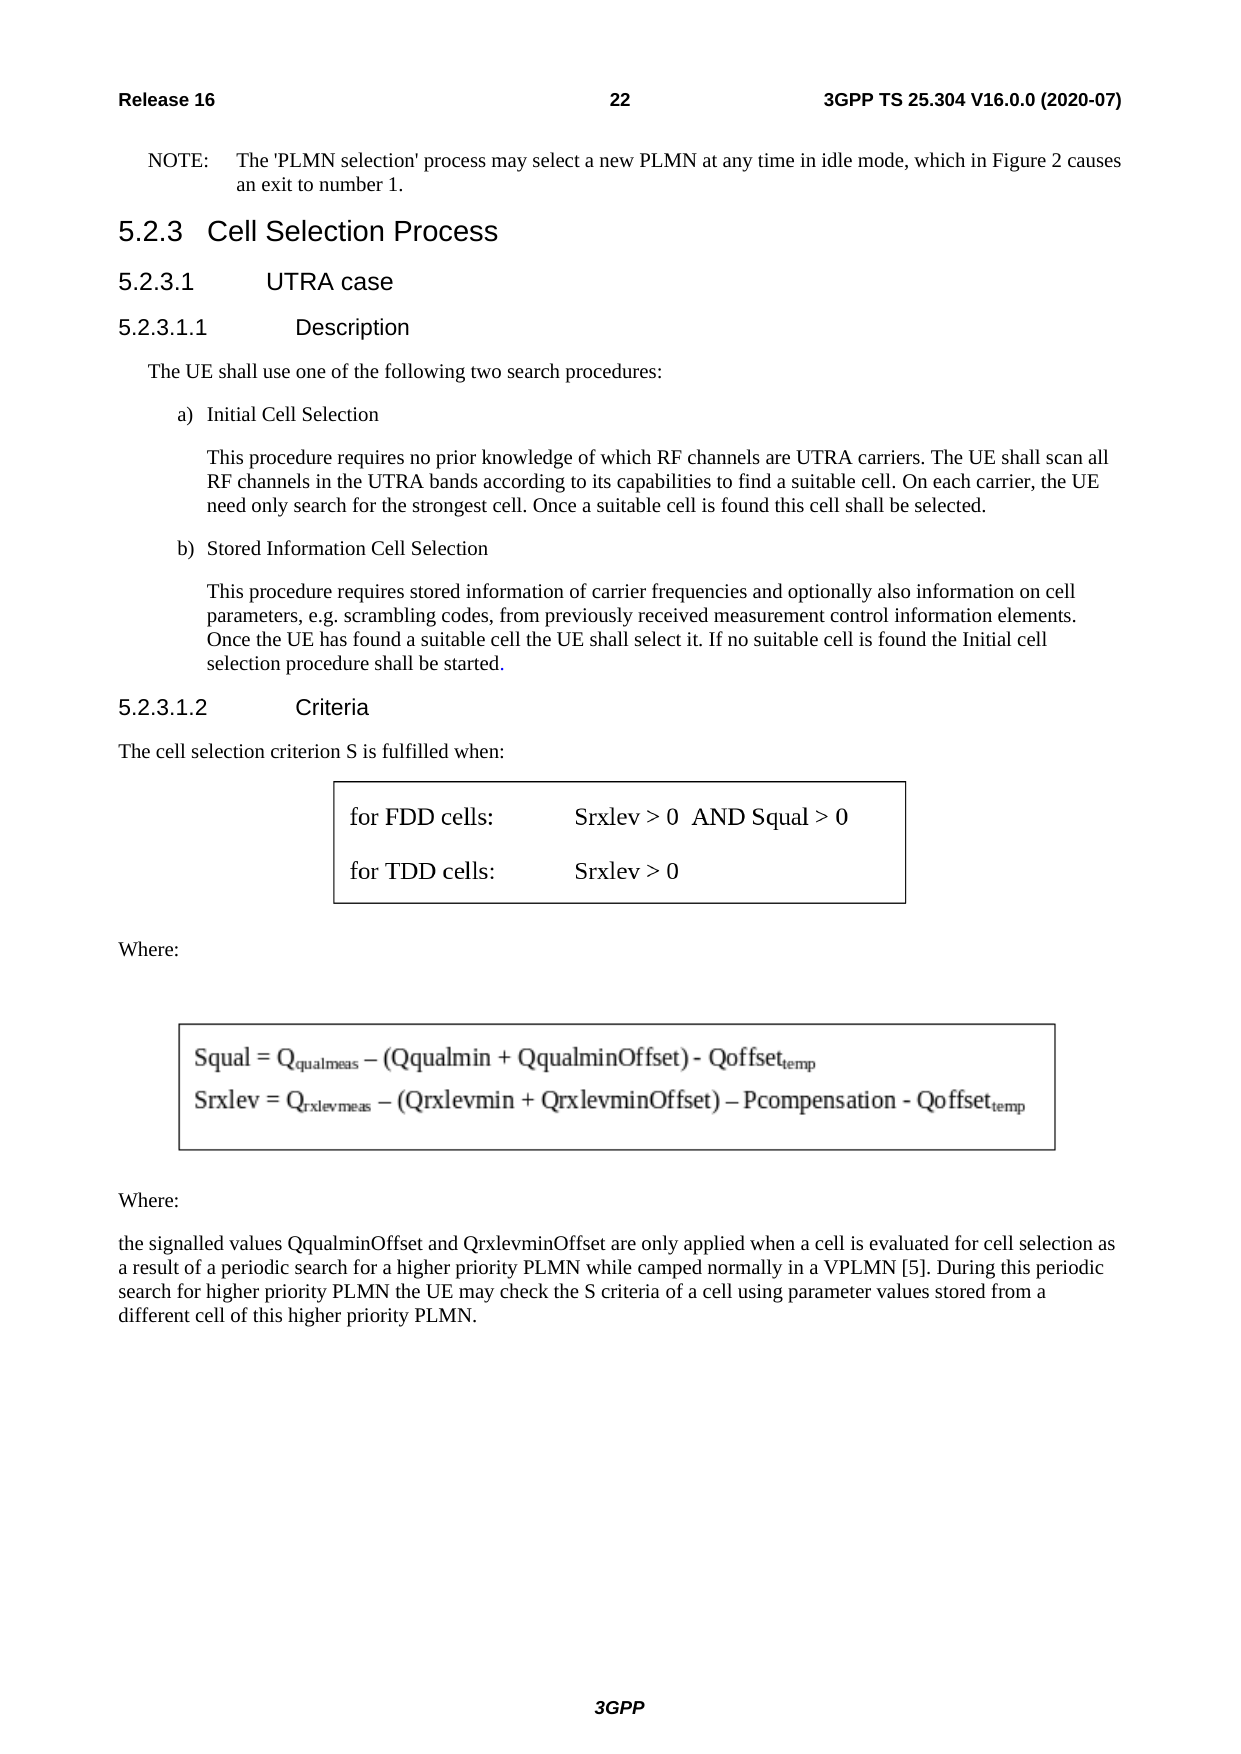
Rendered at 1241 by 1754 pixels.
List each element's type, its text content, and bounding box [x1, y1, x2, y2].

text The UE shall use one of the following two search procedures: [148, 359, 1122, 383]
subtitle 5.2.3.1.1 Description [118, 314, 1122, 341]
text the signalled values QqualminOffset and QrxlevminOffset are only applied when a cell is evaluated for cell selection as a result of a periodic search for a higher priority PLMN while camped normally in a VPLMN [5]. During this periodic search for higher priority PLMN the UE may check the S criteria of a cell using parameter values stored from a different cell of this higher priority PLMN. [118, 1231, 1122, 1327]
text a) Initial Cell Selection [177, 402, 1122, 426]
text This procedure requires stored information of carrier frequencies and optionally also information on cell parameters, e.g. scrambling codes, from previously received measurement control information elements. Once the UE has found a suitable cell the UE shall select it. If no suitable cell is found the Initial cell selection procedure shall be started. [177, 579, 1122, 675]
subtitle 5.2.3 Cell Selection Process [118, 214, 1122, 248]
text Where: [118, 937, 1122, 961]
text NOTE: The 'PLMN selection' process may select a new PLMN at any time in idle mode, which in Figure 2 causes an exit to number 1. [148, 147, 1122, 196]
subtitle 5.2.3.1 UTRA case [118, 267, 1122, 295]
text The cell selection criterion S is fulfilled when: [118, 739, 1122, 763]
text b) Stored Information Cell Selection [177, 536, 1122, 560]
text This procedure requires no prior knowledge of which RF channels are UTRA carriers. The UE shall scan all RF channels in the UTRA bands according to its capabilities to find a suitable cell. On each carrier, the UE need only search for the strongest cell. Once a suitable cell is found this cell shall be selected. [177, 445, 1122, 517]
subtitle 5.2.3.1.2 Criteria [118, 694, 1122, 720]
text Where: [118, 1188, 1122, 1212]
